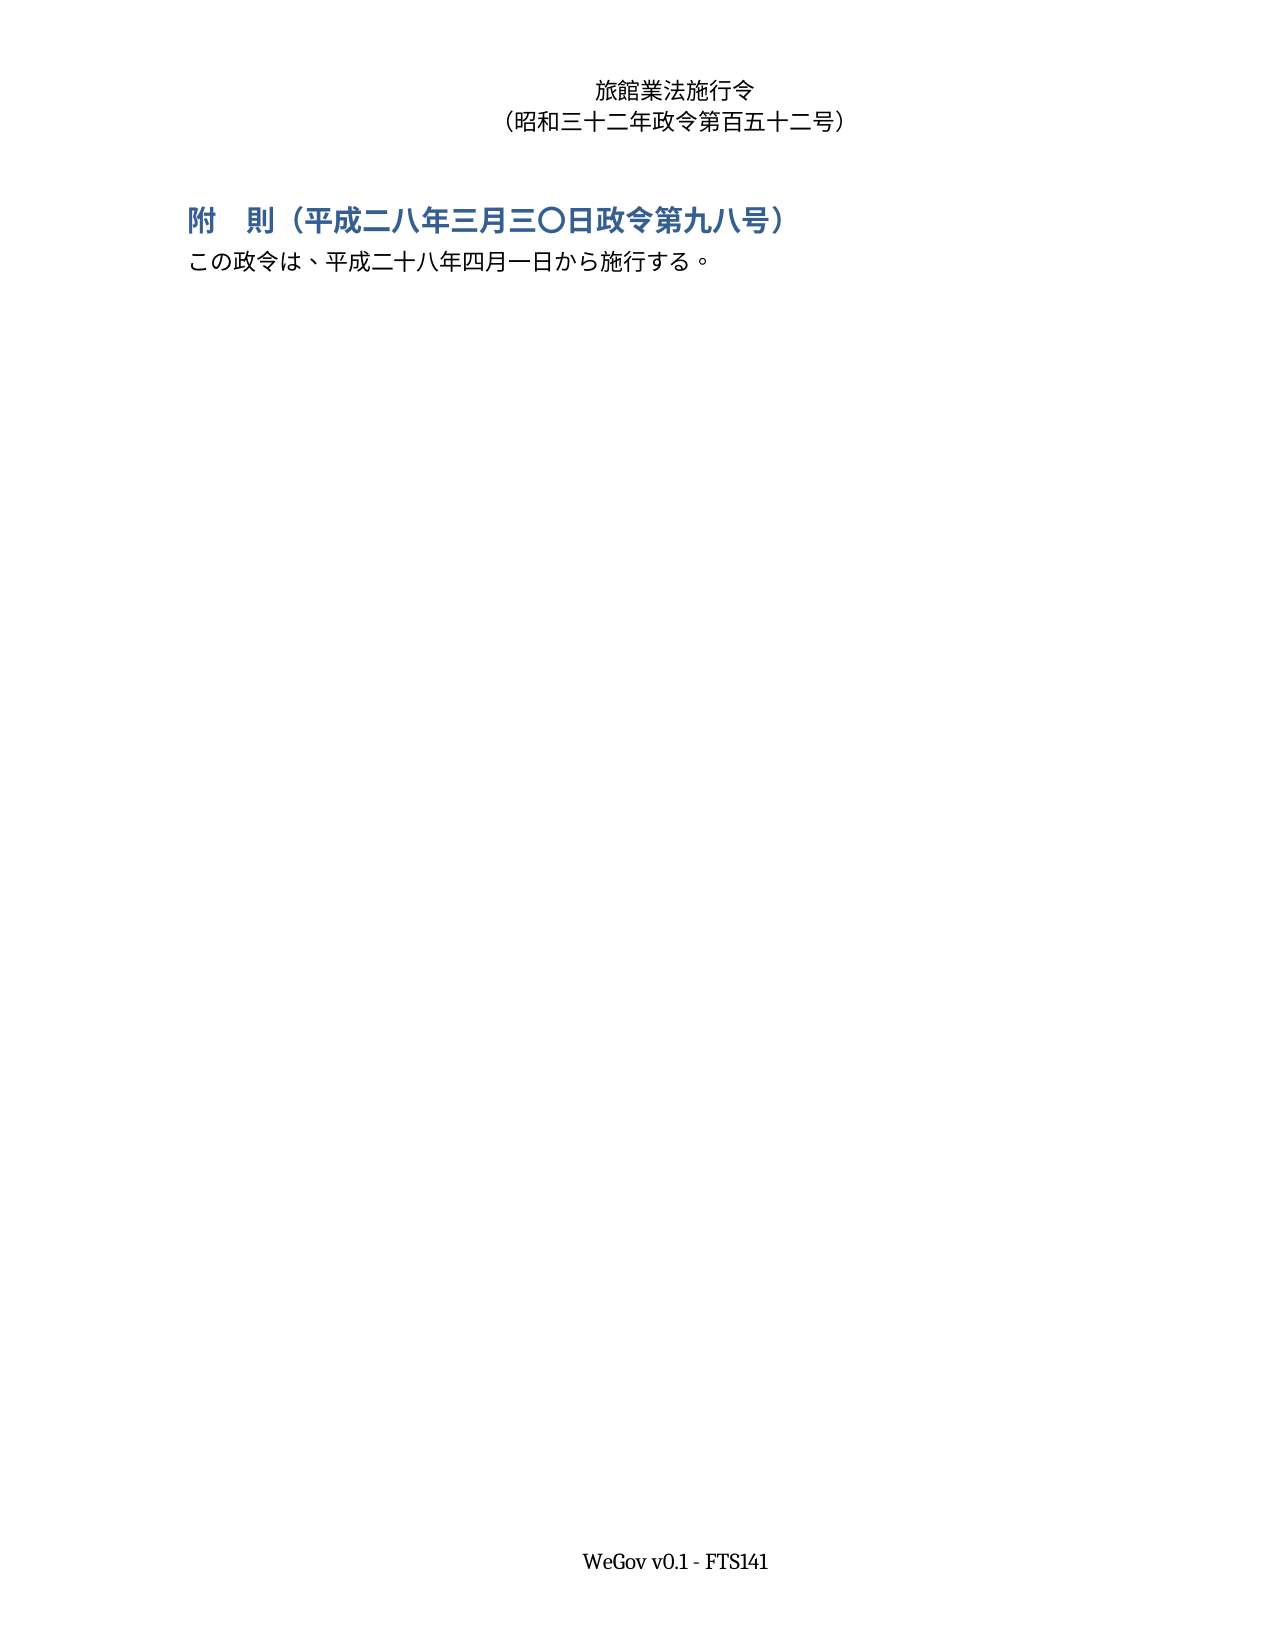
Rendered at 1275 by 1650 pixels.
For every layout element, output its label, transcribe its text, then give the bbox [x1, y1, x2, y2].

text この政令は、平成二十八年四月一日から施行する。 [187, 246, 1087, 277]
subtitle 附 則（平成二八年三月三〇日政令第九八号） [187, 200, 1087, 240]
